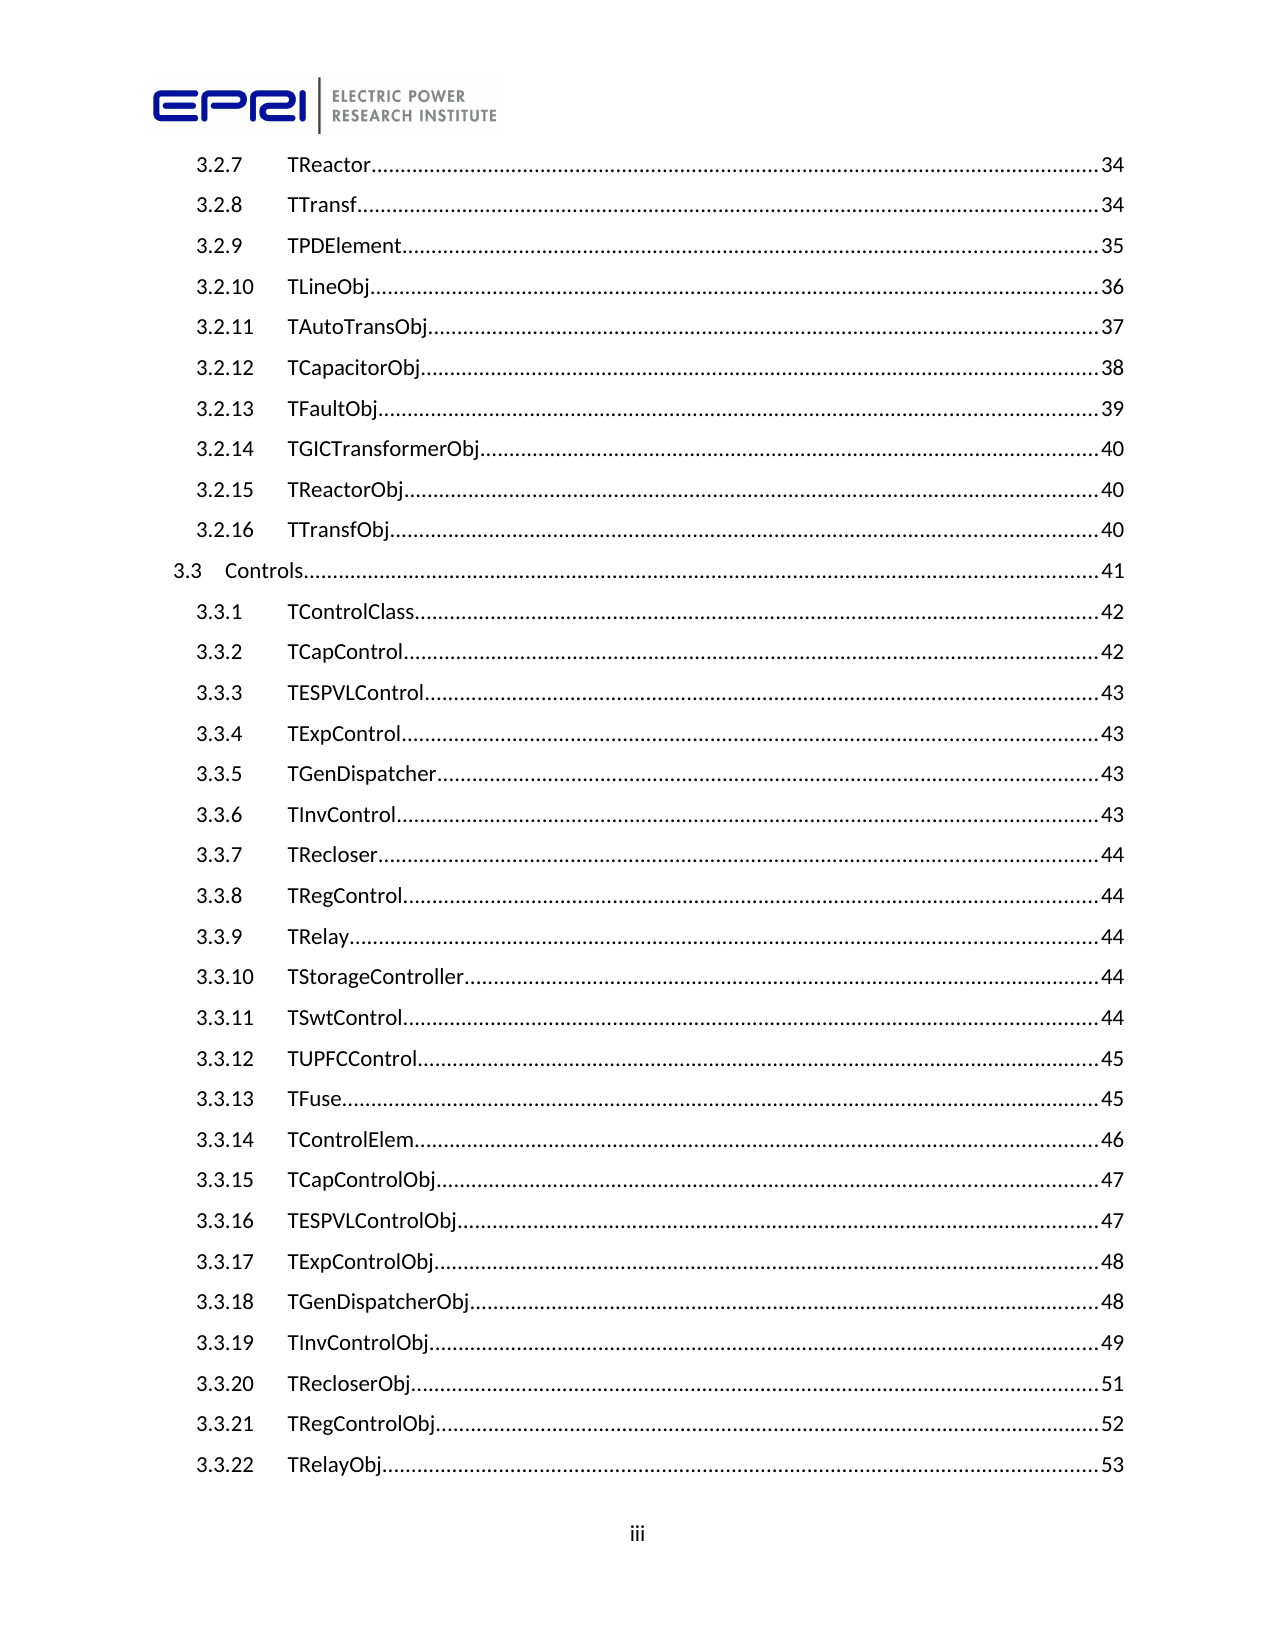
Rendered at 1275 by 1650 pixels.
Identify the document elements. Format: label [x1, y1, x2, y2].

picture [150, 75, 499, 137]
